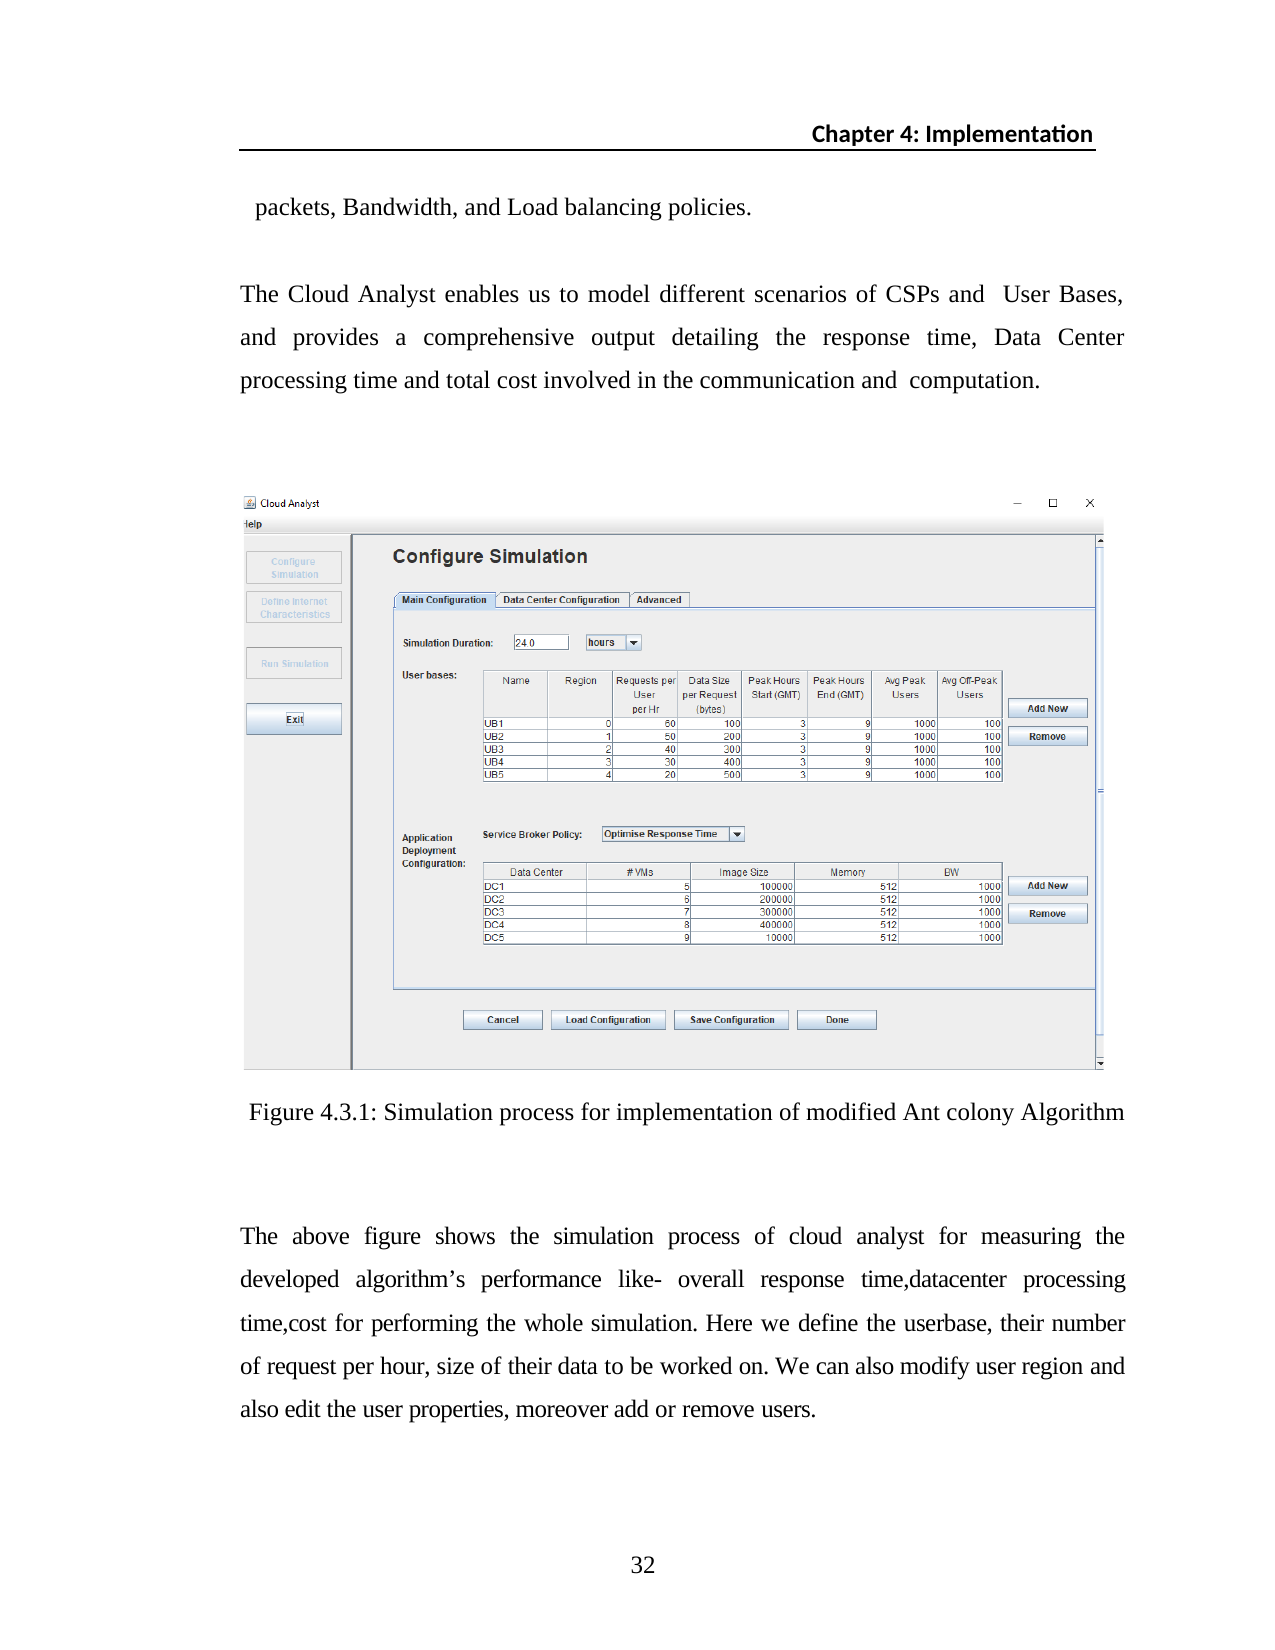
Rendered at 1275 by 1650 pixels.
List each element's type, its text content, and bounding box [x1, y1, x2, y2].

text packets, Bandwidth, and Load balancing policies. [255, 192, 1137, 221]
text The above figure shows the simulation process of cloud analyst for measuring the developed algorithm’s performance like- overall response time,datacenter processing time,cost for performing the whole simulation. Here we define the userbase, their number of request per hour, size of their data to be worked on. We can also modify user region and also edit the user properties, moreover add or remove users. [240, 1221, 1126, 1423]
picture [243, 496, 1104, 1070]
text The Cloud Analyst enables us to model different scenarios of CSPs and User Bases, and provides a comprehensive output detailing the response time, Data Center processing time and total cost involved in the communication and computation. [240, 279, 1126, 394]
text Figure 4.3.1: Simulation process for implementation of modified Ant colony Algorithm [249, 1097, 1137, 1126]
